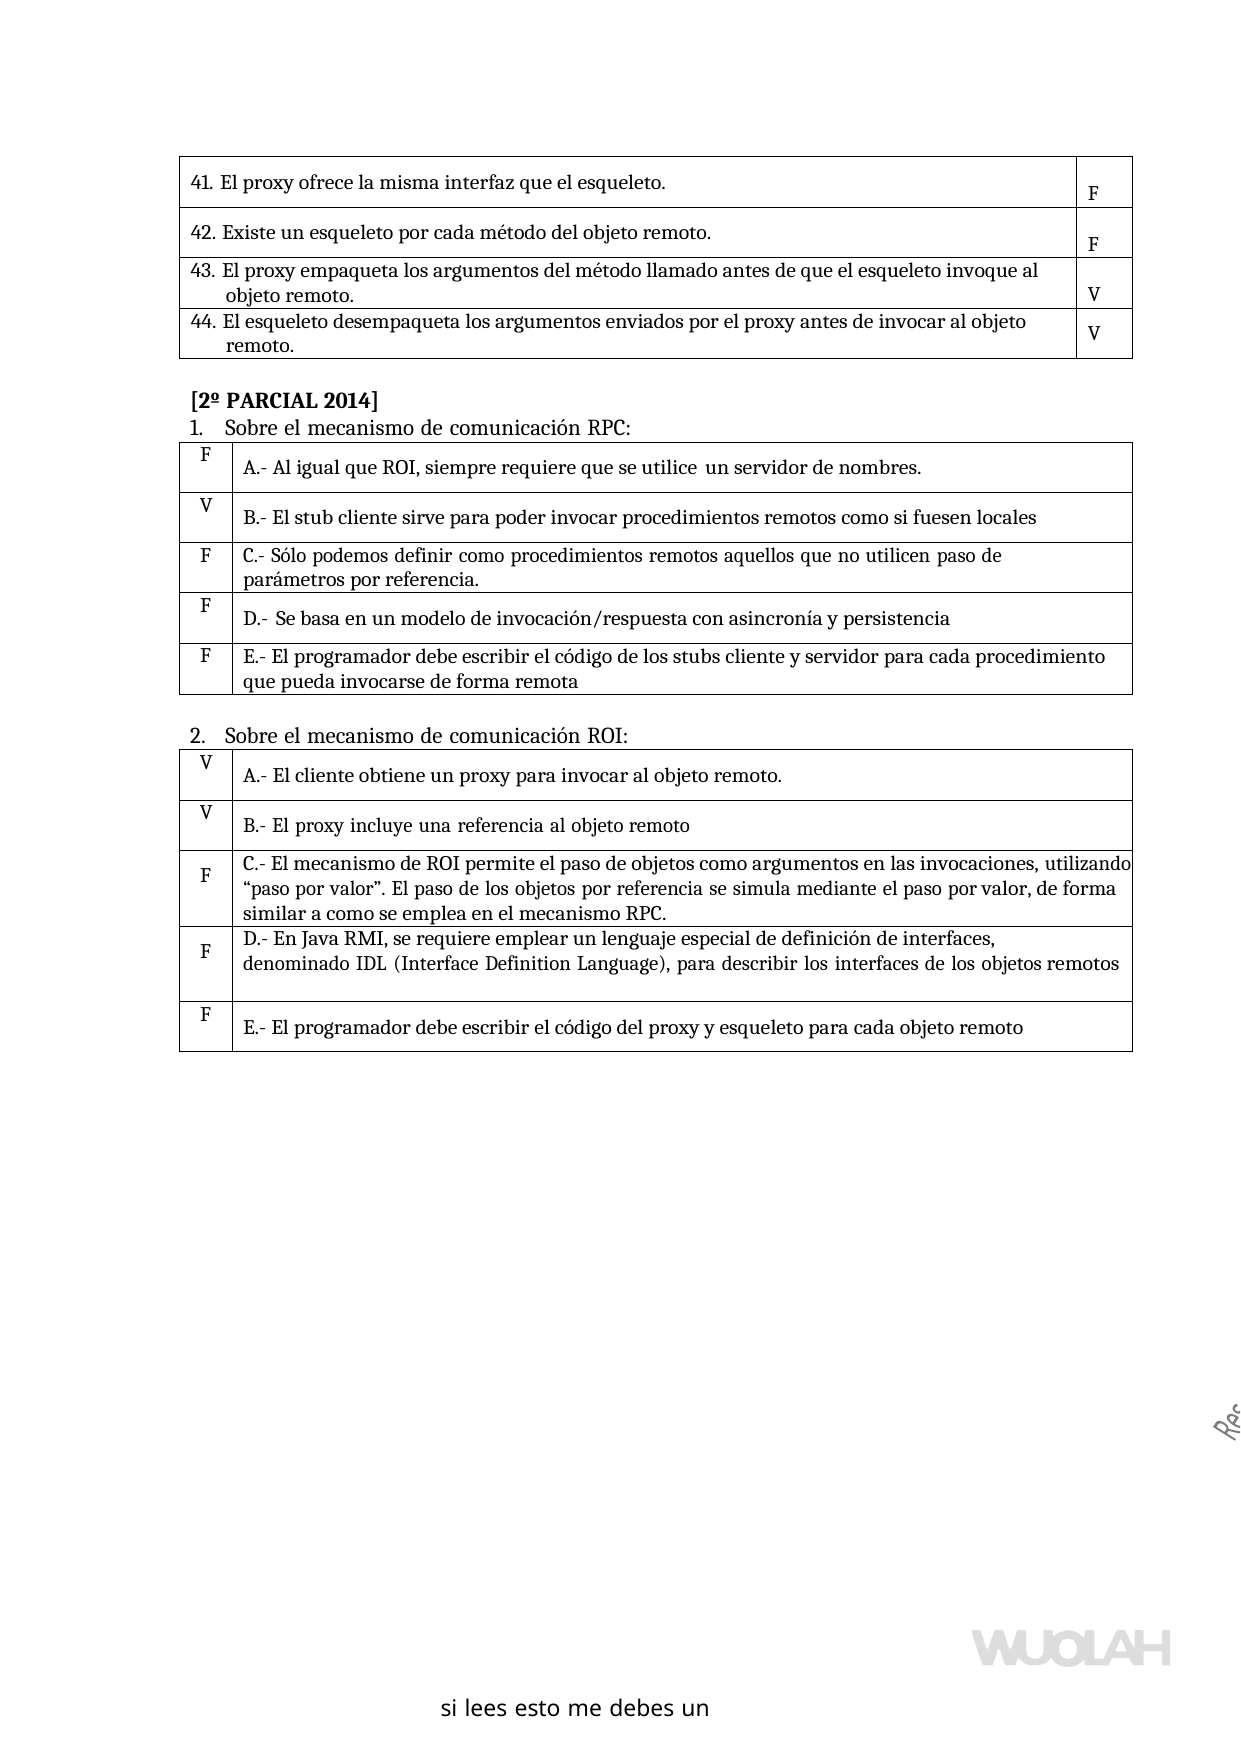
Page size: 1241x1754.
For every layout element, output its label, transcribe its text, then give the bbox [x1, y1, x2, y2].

table_header F [1077, 157, 1132, 207]
list Sobre el mecanismo de comunicación RPC: [190, 415, 1207, 441]
table_cell F [180, 543, 232, 592]
table_header 41. El proxy ofrece la misma interfaz que el esqueleto. [180, 157, 1076, 207]
table_header A.- Al igual que ROI, siempre requiere que se utilice un servidor de nombres. [233, 443, 1132, 492]
table_cell C.- Sólo podemos definir como procedimientos remotos aquellos que no utilicen paso de parámetros por referencia. [233, 543, 1132, 592]
table_cell V [180, 801, 232, 849]
table_cell F [1077, 208, 1132, 257]
picture [972, 1630, 1171, 1667]
table_header A.- El cliente obtiene un proxy para invocar al objeto remoto. [233, 750, 1132, 799]
table_cell F [180, 1002, 232, 1051]
table_cell B.- El proxy incluye una referencia al objeto remoto [233, 801, 1132, 849]
table_cell 43. El proxy empaqueta los argumentos del método llamado antes de que el esqueleto invoque al objeto remoto. [180, 258, 1076, 308]
table_cell C.- El mecanismo de ROI permite el paso de objetos como argumentos en las invocaciones, utilizando “paso por valor”. El paso de los objetos por referencia se simula mediante el paso por valor, de forma similar a como se emplea en el mecanismo RPC. [233, 851, 1132, 926]
table_cell F [180, 644, 232, 693]
list Sobre el mecanismo de comunicación ROI: [190, 723, 1207, 749]
table_cell V [180, 493, 232, 542]
table_cell F [180, 851, 232, 926]
table_cell F [180, 593, 232, 642]
table_cell E.- El programador debe escribir el código de los stubs cliente y servidor para cada procedimiento que pueda invocarse de forma remota [233, 644, 1132, 693]
table_cell E.- El programador debe escribir el código del proxy y esqueleto para cada objeto remoto [233, 1002, 1132, 1051]
table_cell B.- El stub cliente sirve para poder invocar procedimientos remotos como si fuesen locales [233, 493, 1132, 542]
table_cell V [1077, 309, 1132, 358]
table_cell 42. Existe un esqueleto por cada método del objeto remoto. [180, 208, 1076, 257]
table_cell D.- En Java RMI, se requiere emplear un lenguaje especial de definición de interfaces, denominado IDL (Interface Definition Language), para describir los interfaces de los objetos remotos [233, 927, 1132, 1001]
table_cell V [1077, 258, 1132, 308]
table_cell 44. El esqueleto desempaqueta los argumentos enviados por el proxy antes de invocar al objeto remoto. [180, 309, 1076, 358]
table_header F [180, 443, 232, 492]
table_header V [180, 750, 232, 799]
subtitle [2º PARCIAL 2014] [190, 388, 1207, 414]
table_cell F [180, 927, 232, 1001]
table_cell D.- Se basa en un modelo de invocación/respuesta con asincronía y persistencia [233, 593, 1132, 642]
